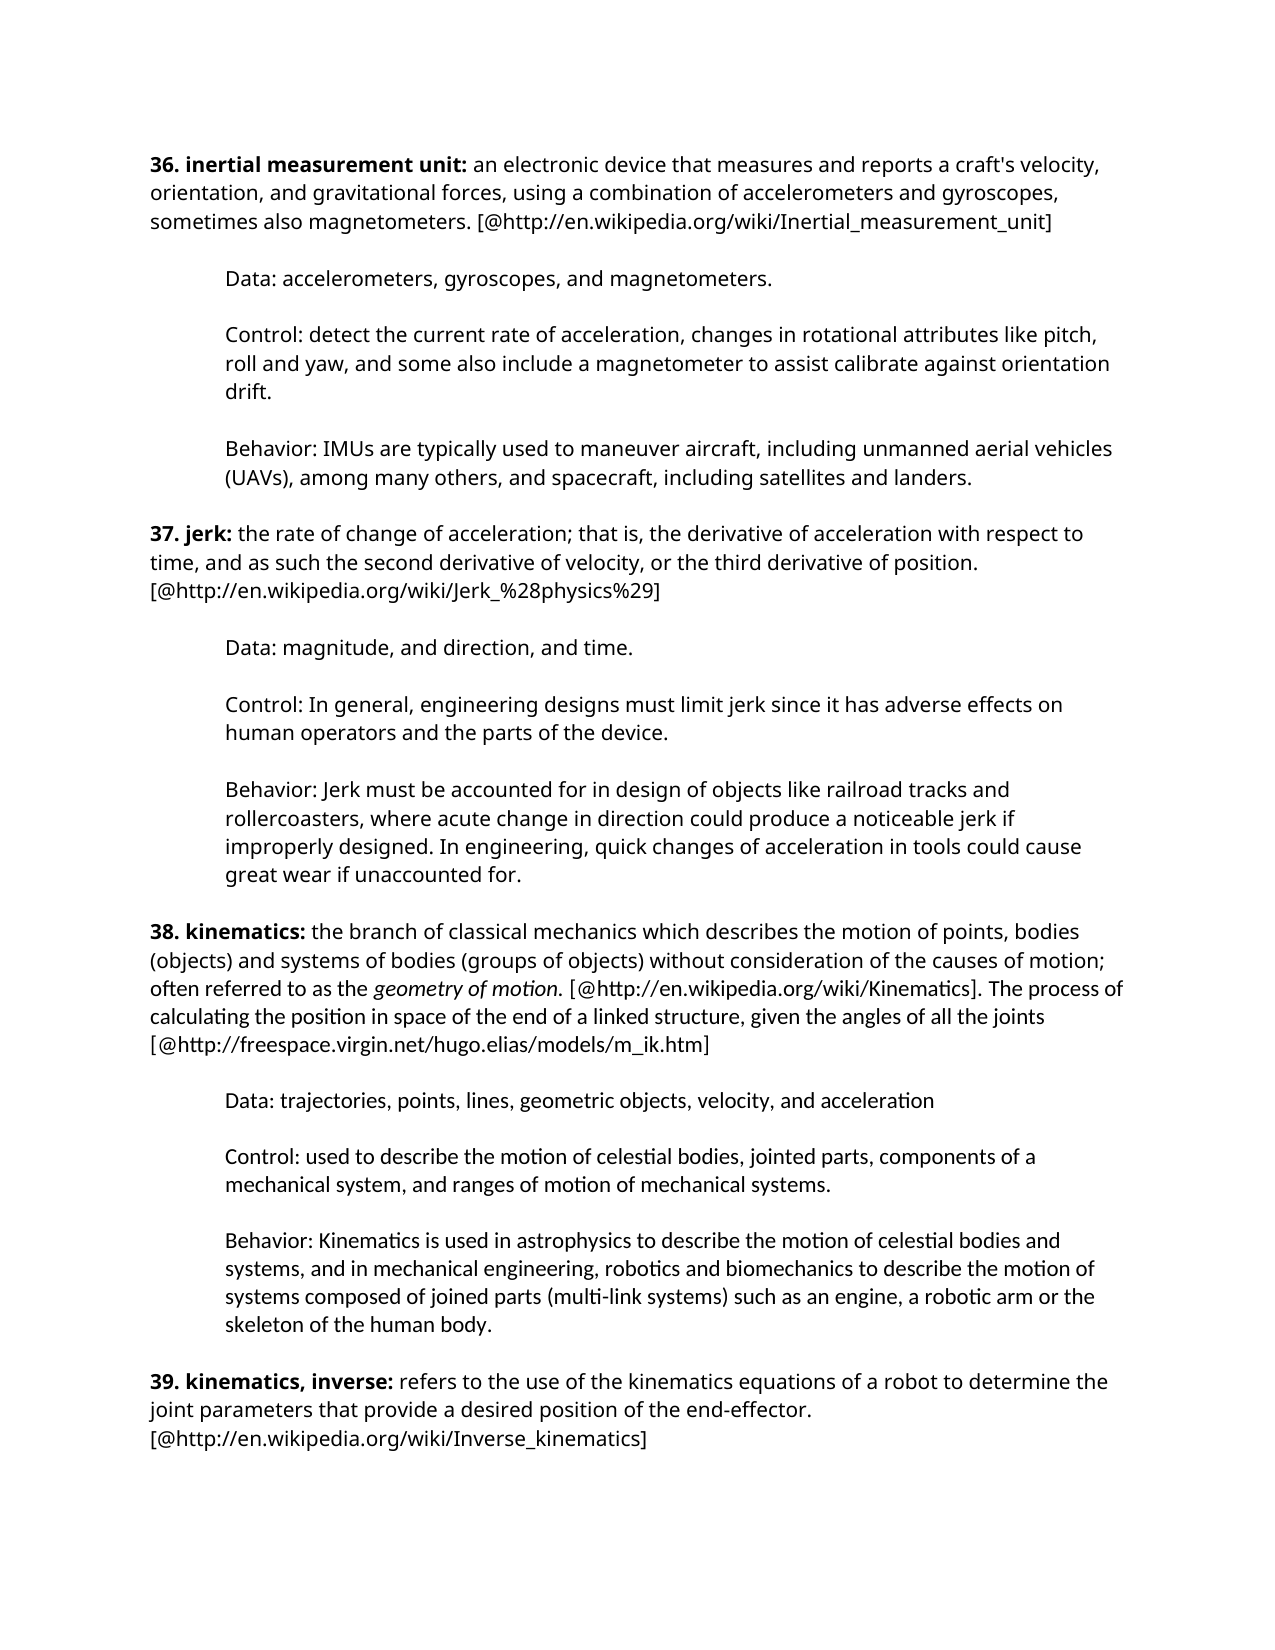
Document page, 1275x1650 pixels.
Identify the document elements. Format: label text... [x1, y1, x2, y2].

text Data: accelerometers, gyroscopes, and magnetometers. [150, 264, 1125, 292]
text 38. kinematics: the branch of classical mechanics which describes the motion of points, bodies (objects) and systems of bodies (groups of objects) without consideration of the causes of motion; often referred to as the geometry of motion. [@http://en.wikipedia.org/wiki/Kinematics]. The process of calculating the position in space of the end of a linked structure, given the angles of all the joints [@http://freespace.virgin.net/hugo.elias/models/m_ik.htm] [150, 917, 1125, 1058]
text Behavior: Jerk must be accounted for in design of objects like railroad tracks and rollercoasters, where acute change in direction could produce a noticeable jerk if improperly designed. In engineering, quick changes of acceleration in tools could cause great wear if unaccounted for. [225, 775, 1125, 889]
text 37. jerk: the rate of change of acceleration; that is, the derivative of acceleration with respect to time, and as such the second derivative of velocity, or the third derivative of position. [@http://en.wikipedia.org/wiki/Jerk_%28physics%29] [150, 519, 1125, 604]
text Behavior: IMUs are typically used to maneuver aircraft, including unmanned aerial vehicles (UAVs), among many others, and spacecraft, including satellites and landers. [225, 434, 1125, 491]
text Control: detect the current rate of acceleration, changes in rotational attributes like pitch, roll and yaw, and some also include a magnetometer to assist calibrate against orientation drift. [225, 321, 1125, 406]
text Data: trajectories, points, lines, geometric objects, velocity, and acceleration [150, 1086, 1125, 1114]
text Control: In general, engineering designs must limit jerk since it has adverse effects on human operators and the parts of the device. [225, 690, 1125, 747]
text Data: magnitude, and direction, and time. [150, 633, 1125, 661]
text Control: used to describe the motion of celestial bodies, jointed parts, components of a mechanical system, and ranges of motion of mechanical systems. [225, 1142, 1125, 1198]
text Behavior: Kinematics is used in astrophysics to describe the motion of celestial bodies and systems, and in mechanical engineering, robotics and biomechanics to describe the motion of systems composed of joined parts (multi-link systems) such as an engine, a robotic arm or the skeleton of the human body. [225, 1226, 1125, 1338]
text 39. kinematics, inverse: refers to the use of the kinematics equations of a robot to determine the joint parameters that provide a desired position of the end-effector. [@http://en.wikipedia.org/wiki/Inverse_kinematics] [150, 1367, 1125, 1452]
text 36. inertial measurement unit: an electronic device that measures and reports a craft's velocity, orientation, and gravitational forces, using a combination of accelerometers and gyroscopes, sometimes also magnetometers. [@http://en.wikipedia.org/wiki/Inertial_measurement_unit] [150, 150, 1125, 235]
